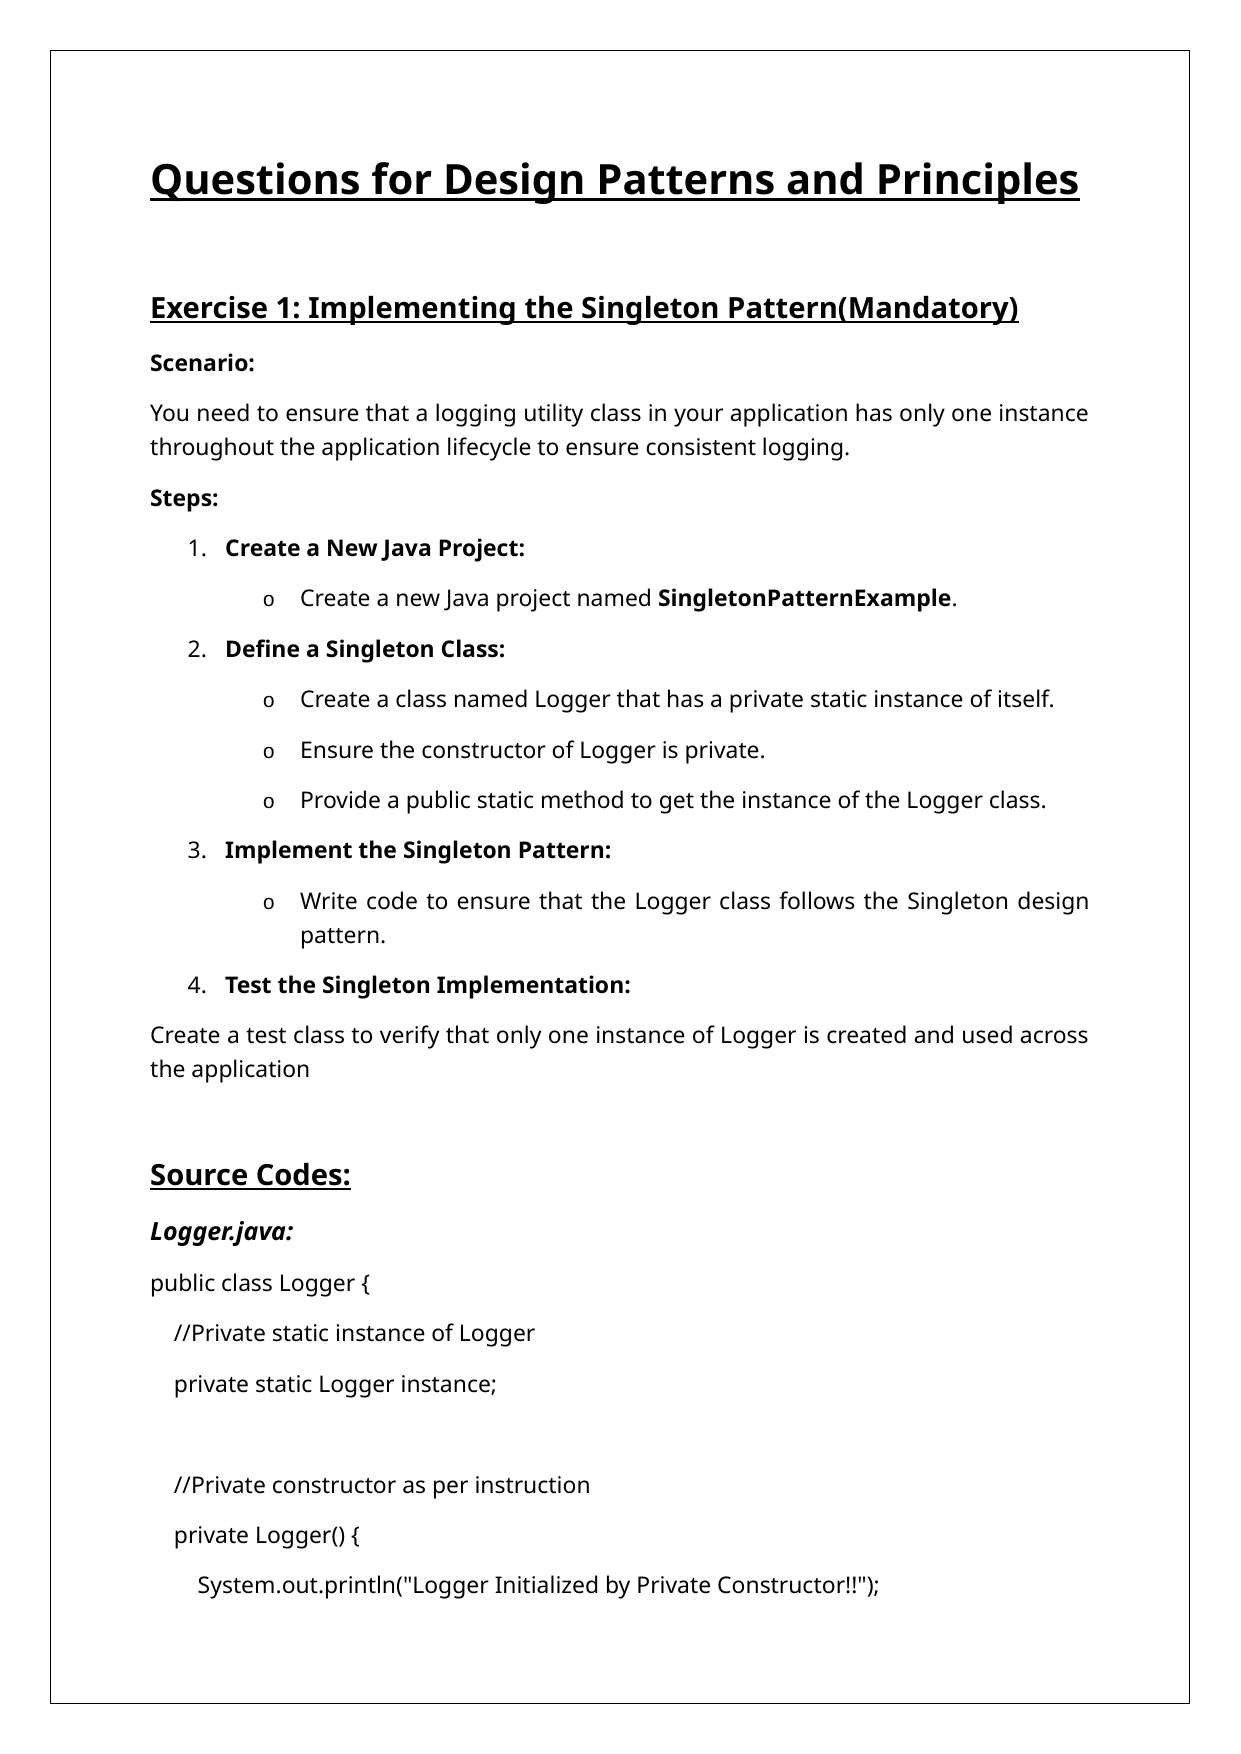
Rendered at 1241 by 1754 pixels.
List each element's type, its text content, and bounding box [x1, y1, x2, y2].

list Implement the Singleton Pattern: [187, 834, 1090, 866]
text Exercise 1: Implementing the Singleton Pattern(Mandatory) [150, 287, 1090, 327]
list Create a new Java project named SingletonPatternExample. [262, 582, 1090, 613]
list Ensure the constructor of Logger is private. [262, 733, 1090, 765]
text Create a test class to verify that only one instance of Logger is created and used across the application [150, 1019, 1090, 1084]
text Scenario: [150, 347, 1090, 378]
text private Logger() { [150, 1519, 1090, 1550]
list Create a New Java Project: [187, 532, 1090, 563]
list Define a Singleton Class: [187, 633, 1090, 664]
text private static Logger instance; [150, 1368, 1090, 1399]
list Provide a public static method to get the instance of the Logger class. [262, 784, 1090, 815]
text Questions for Design Patterns and Principles [150, 150, 1090, 207]
text Steps: [150, 481, 1090, 513]
text Logger.java: [150, 1213, 1090, 1247]
list Test the Singleton Implementation: [187, 969, 1090, 1000]
text System.out.println("Logger Initialized by Private Constructor!!"); [150, 1569, 1090, 1601]
text Source Codes: [150, 1154, 1090, 1194]
text public class Logger { [150, 1267, 1090, 1298]
list Create a class named Logger that has a private static instance of itself. [262, 683, 1090, 714]
text //Private constructor as per instruction [150, 1468, 1090, 1500]
list Write code to ensure that the Logger class follows the Singleton design pattern. [262, 885, 1090, 950]
text You need to ensure that a logging utility class in your application has only one instance throughout the application lifecycle to ensure consistent logging. [150, 397, 1090, 462]
text //Private static instance of Logger [150, 1317, 1090, 1348]
